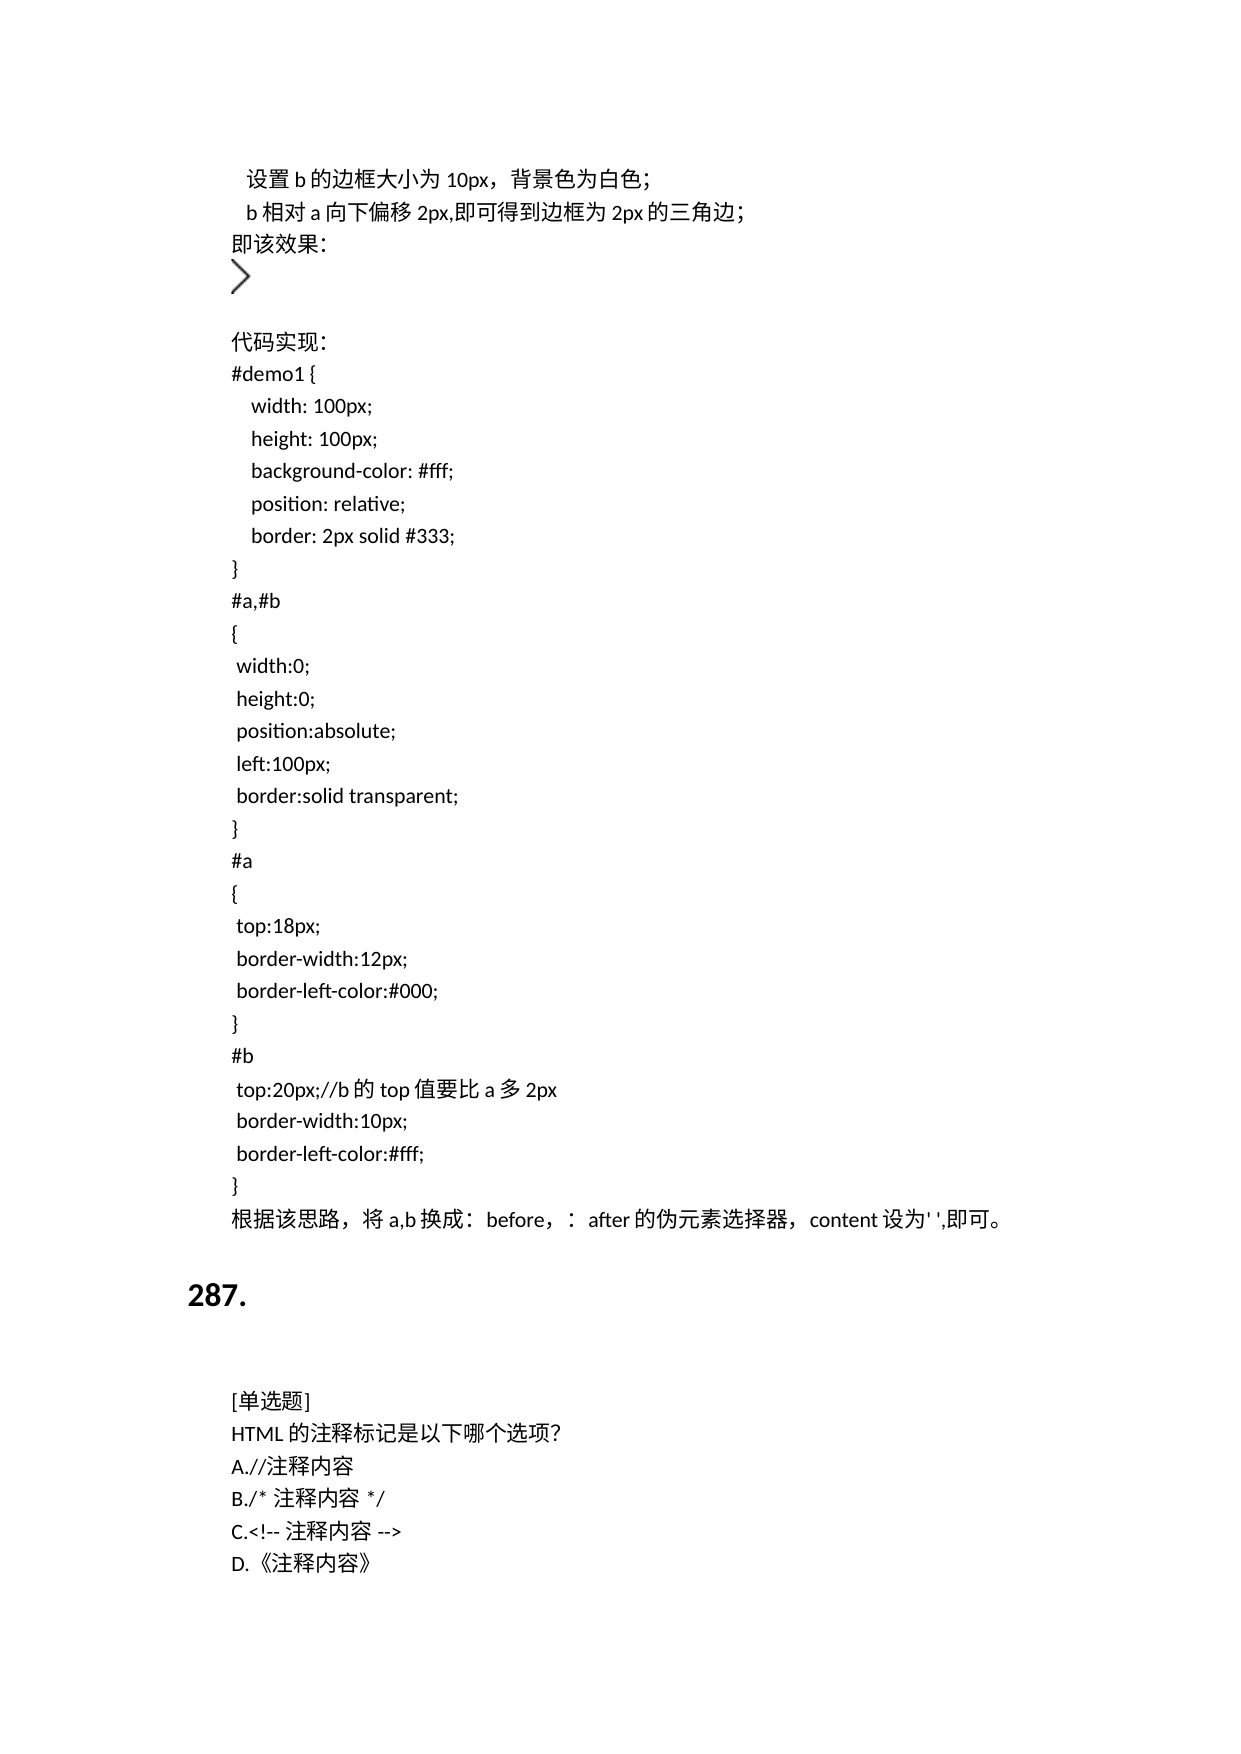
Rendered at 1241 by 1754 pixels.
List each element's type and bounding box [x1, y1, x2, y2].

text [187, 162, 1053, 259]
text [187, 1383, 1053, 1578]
picture [231, 259, 257, 294]
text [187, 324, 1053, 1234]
